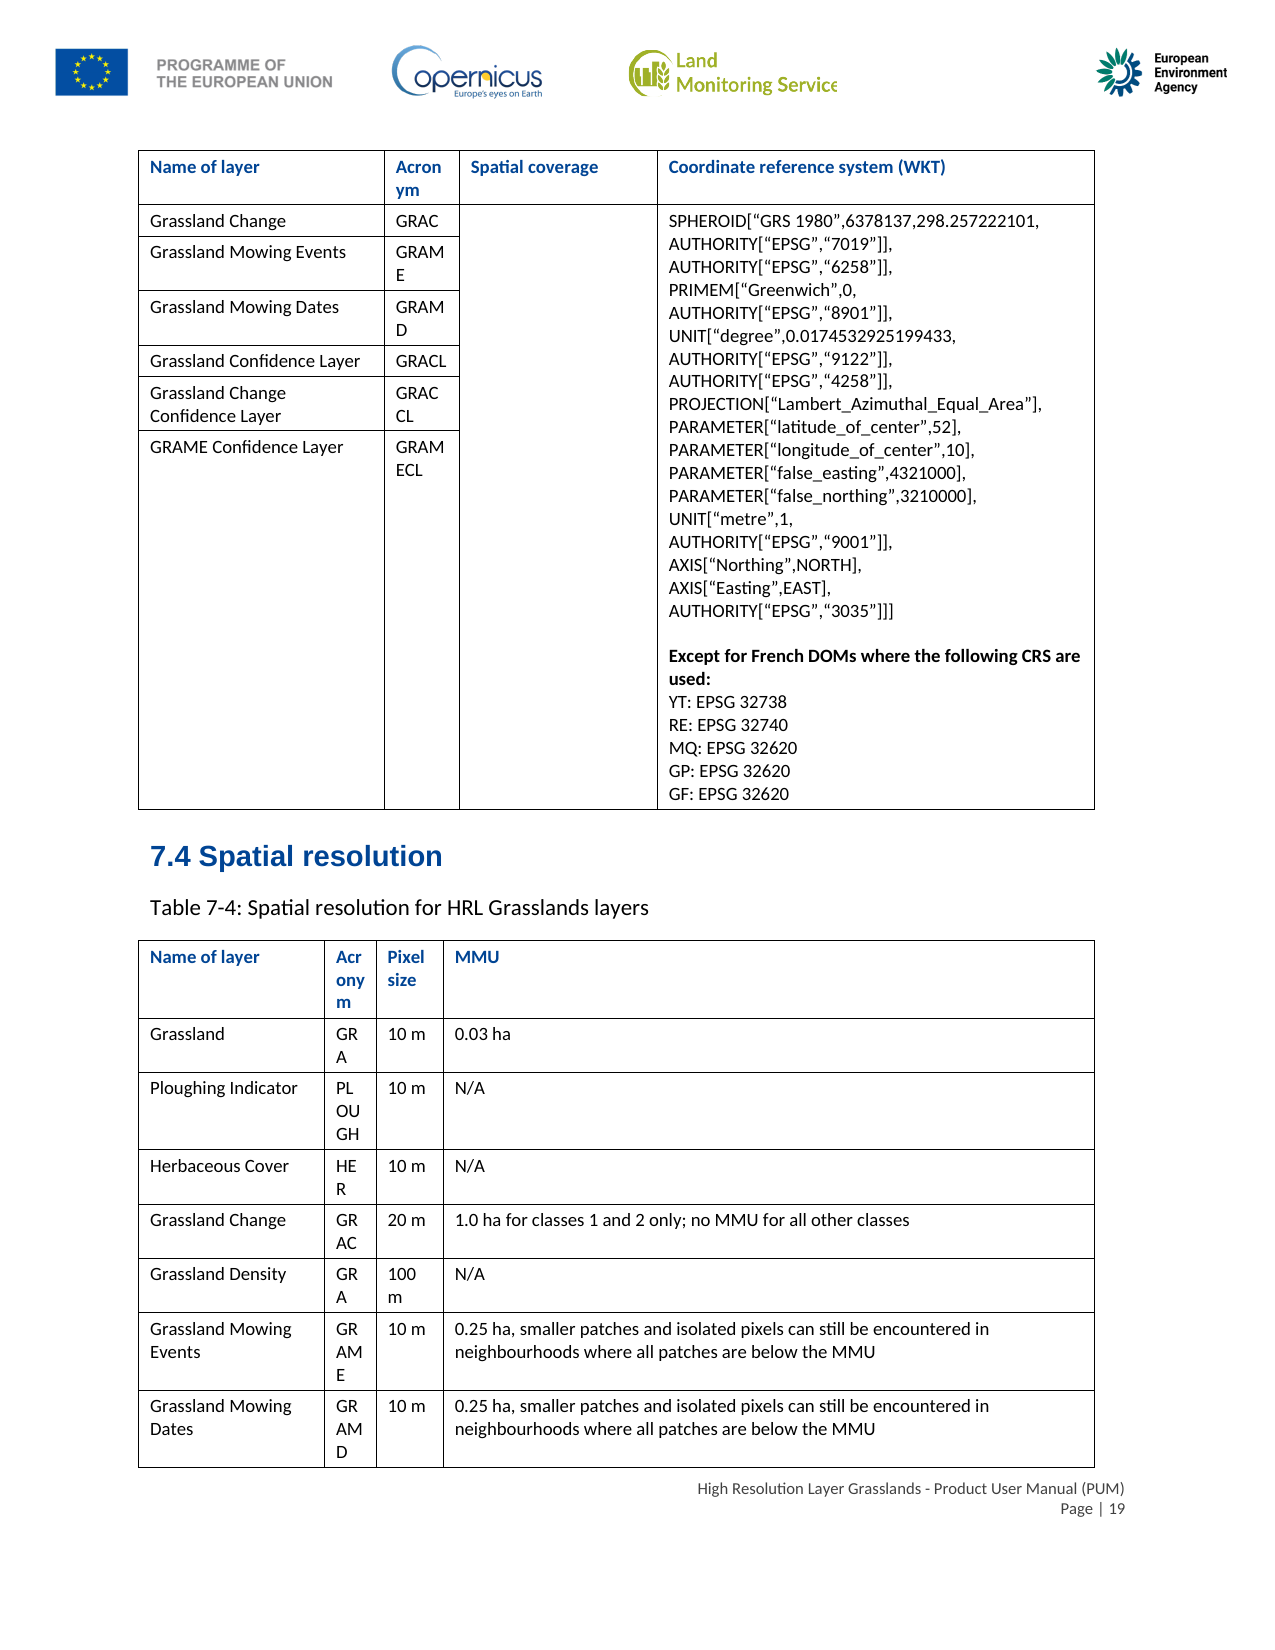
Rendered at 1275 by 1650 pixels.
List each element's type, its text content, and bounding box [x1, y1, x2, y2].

table_cell PLOUGH [325, 1073, 376, 1149]
table_cell HER [325, 1150, 376, 1203]
table_cell 0.25 ha, smaller patches and isolated pixels can still be encountered in neighbourhoods where all patches are below the MMU [444, 1391, 1094, 1467]
table_cell GRA [325, 1019, 376, 1072]
table_cell Grassland Mowing Dates [139, 291, 384, 344]
table_cell GRAC [325, 1205, 376, 1258]
table_cell Grassland Density [139, 1259, 324, 1312]
table_header MMU [444, 941, 1094, 1017]
table_cell 10 m [377, 1313, 443, 1389]
picture [628, 50, 837, 97]
table_header Spatial coverage [460, 151, 657, 204]
table_cell 20 m [377, 1205, 443, 1258]
text Table 7-4: Spatial resolution for HRL Grasslands layers [150, 893, 1125, 921]
table_cell N/A [444, 1073, 1094, 1149]
picture [371, 15, 560, 130]
table_header Name of layer [139, 151, 384, 204]
table_cell Grassland [139, 1019, 324, 1072]
table_cell Grassland Change [139, 205, 384, 236]
table_header Name of layer [139, 941, 324, 1017]
table_cell GRACL [385, 346, 459, 376]
picture [1094, 46, 1228, 97]
table_cell GRAME [325, 1313, 376, 1389]
table_cell N/A [444, 1150, 1094, 1203]
table_cell 10 m [377, 1150, 443, 1203]
table_header Acronym [385, 151, 459, 204]
table_cell Grassland Change Confidence Layer [139, 377, 384, 430]
table_cell Grassland Change [139, 1205, 324, 1258]
table_cell Grassland Mowing Events [139, 237, 384, 290]
table_cell 0.03 ha [444, 1019, 1094, 1072]
table_cell GRACCL [385, 377, 459, 430]
table_cell GRAMECL [385, 431, 459, 809]
table_header Coordinate reference system (WKT) [658, 151, 1094, 204]
table_cell 0.25 ha, smaller patches and isolated pixels can still be encountered in neighbourhoods where all patches are below the MMU [444, 1313, 1094, 1389]
table_header Acronym [325, 941, 376, 1017]
picture [29, 21, 351, 124]
table_cell GRAME [385, 237, 459, 290]
table_cell Grassland Mowing Dates [139, 1391, 324, 1467]
table_cell GRAME Confidence Layer [139, 431, 384, 809]
table_cell 1.0 ha for classes 1 and 2 only; no MMU for all other classes [444, 1205, 1094, 1258]
table_cell GRAC [385, 205, 459, 236]
table_cell Grassland Mowing Events [139, 1313, 324, 1389]
table_cell 10 m [377, 1073, 443, 1149]
subtitle 7.4 Spatial resolution [150, 839, 1125, 872]
table_cell Herbaceous Cover [139, 1150, 324, 1203]
table_cell 100 m [377, 1259, 443, 1312]
table_header Pixel size [377, 941, 443, 1017]
table_cell GRAMD [325, 1391, 376, 1467]
table_cell GRAMD [385, 291, 459, 344]
table_cell Ploughing Indicator [139, 1073, 324, 1149]
table_cell 10 m [377, 1391, 443, 1467]
table_cell 10 m [377, 1019, 443, 1072]
table_cell GRA [325, 1259, 376, 1312]
table_cell Grassland Confidence Layer [139, 346, 384, 376]
table_cell N/A [444, 1259, 1094, 1312]
